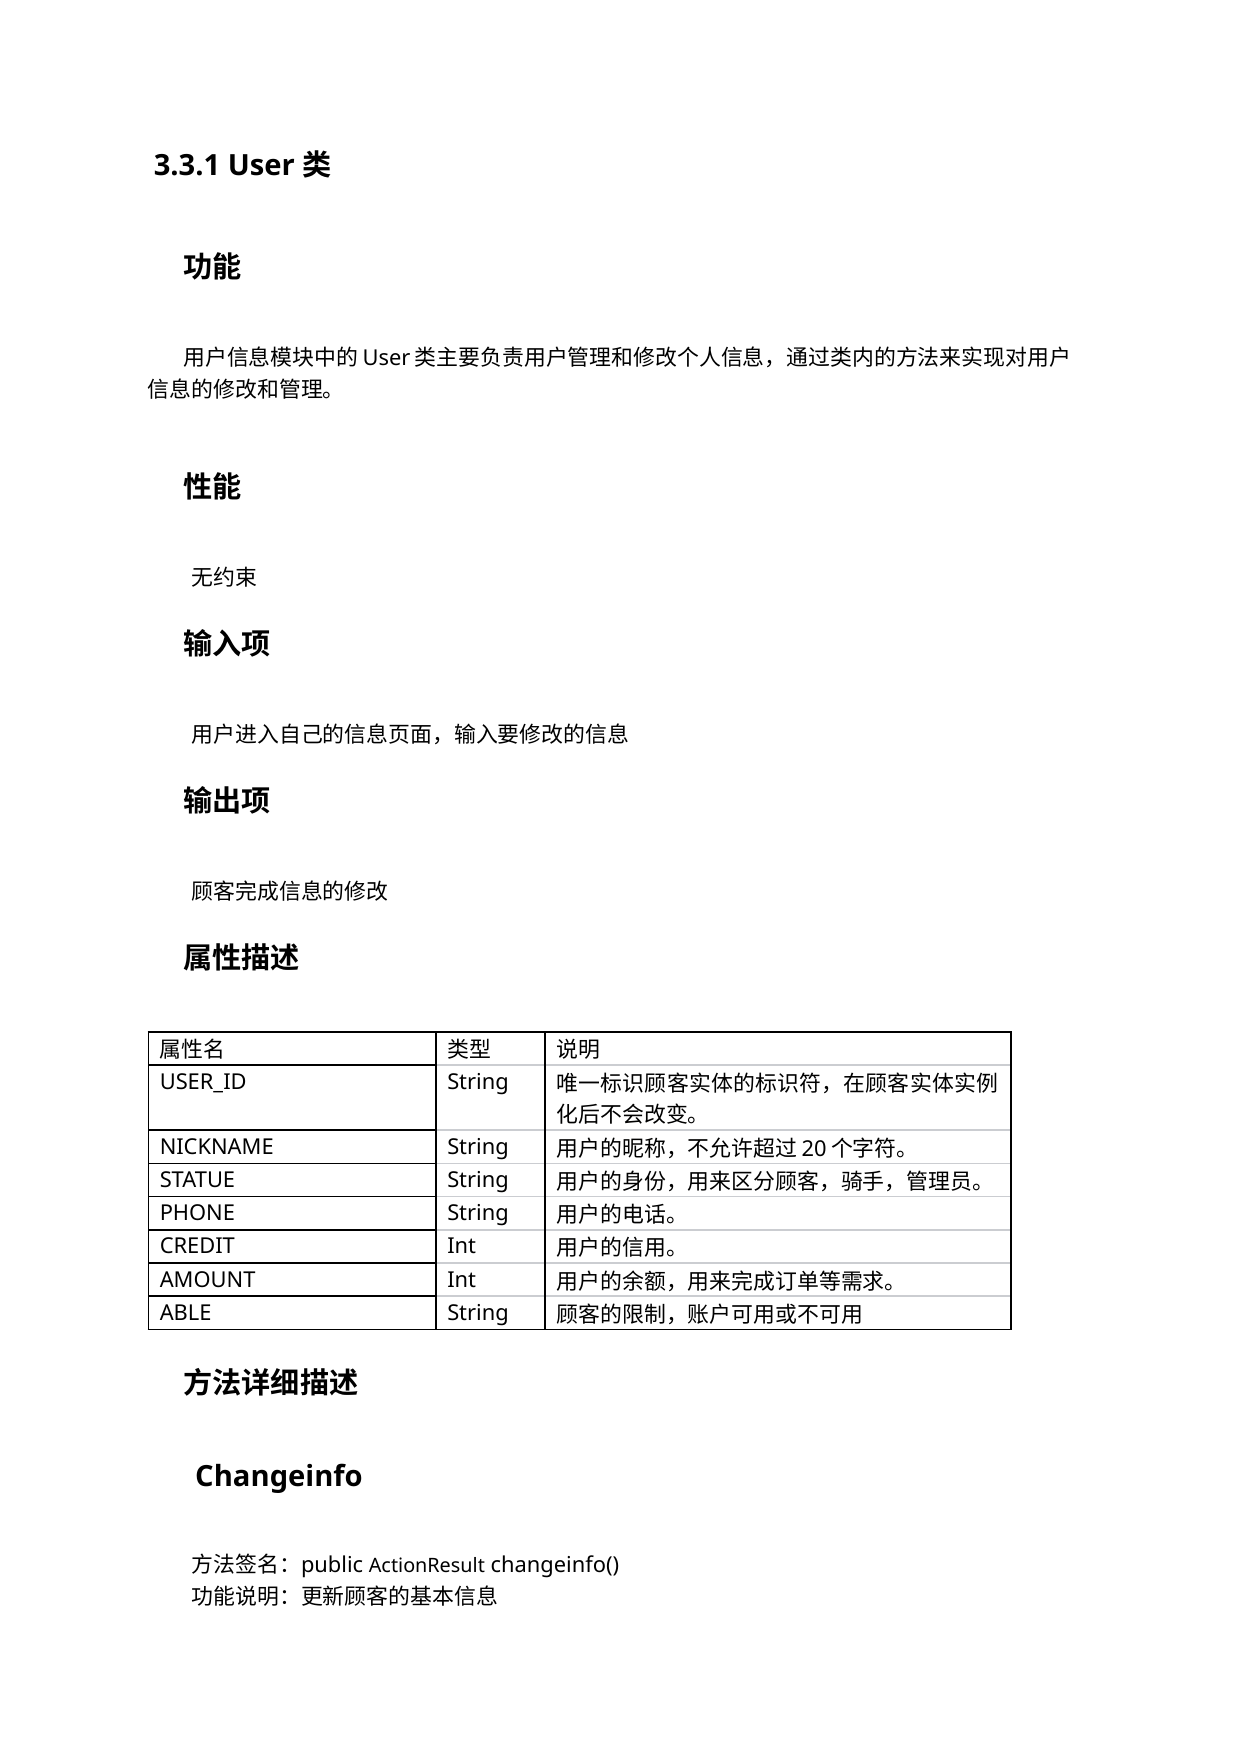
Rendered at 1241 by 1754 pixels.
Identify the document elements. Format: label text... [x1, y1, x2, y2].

text 无约束 [148, 560, 1093, 592]
table_header 类型 [437, 1033, 544, 1064]
subtitle 3.3.1 User 类 [153, 142, 1093, 184]
table_cell 用户的昵称，不允许超过20个字符。 [546, 1131, 1010, 1162]
subtitle 性能 [183, 464, 1093, 506]
table_cell String [437, 1131, 544, 1162]
text 方法签名：public ActionResult changeinfo() [148, 1547, 1093, 1579]
table_cell CREDIT [149, 1231, 435, 1262]
subtitle 输入项 [183, 621, 1093, 663]
table_cell String [437, 1066, 544, 1129]
subtitle 输出项 [183, 778, 1093, 820]
subtitle 方法详细描述 [183, 1359, 1093, 1402]
table_cell String [437, 1297, 544, 1328]
table_header 属性名 [149, 1033, 435, 1064]
table_cell 用户的身份，用来区分顾客，骑手，管理员。 [546, 1164, 1010, 1196]
table_cell 顾客的限制，账户可用或不可用 [546, 1297, 1010, 1328]
table_cell PHONE [149, 1197, 435, 1229]
table_cell String [437, 1164, 544, 1196]
table_cell String [437, 1197, 544, 1229]
table_cell Int [437, 1231, 544, 1262]
table_cell Int [437, 1264, 544, 1295]
table_header 说明 [546, 1033, 1010, 1064]
subtitle Changeinfo [195, 1455, 1093, 1495]
table_cell ABLE [149, 1297, 435, 1328]
subtitle 属性描述 [183, 935, 1093, 977]
text 用户信息模块中的User类主要负责用户管理和修改个人信息，通过类内的方法来实现对用户信息的修改和管理。 [148, 340, 1093, 403]
table_cell STATUE [149, 1164, 435, 1196]
table_cell 用户的电话。 [546, 1197, 1010, 1229]
table_cell 用户的信用。 [546, 1231, 1010, 1262]
table_cell 唯一标识顾客实体的标识符，在顾客实体实例化后不会改变。 [546, 1066, 1010, 1129]
table_cell AMOUNT [149, 1264, 435, 1295]
table_cell 用户的余额，用来完成订单等需求。 [546, 1264, 1010, 1295]
subtitle 功能 [183, 244, 1093, 286]
table_cell NICKNAME [149, 1131, 435, 1162]
text 用户进入自己的信息页面，输入要修改的信息 [148, 717, 1093, 749]
text 顾客完成信息的修改 [148, 874, 1093, 906]
text 功能说明：更新顾客的基本信息 [148, 1579, 1093, 1611]
table_cell USER_ID [149, 1066, 435, 1129]
